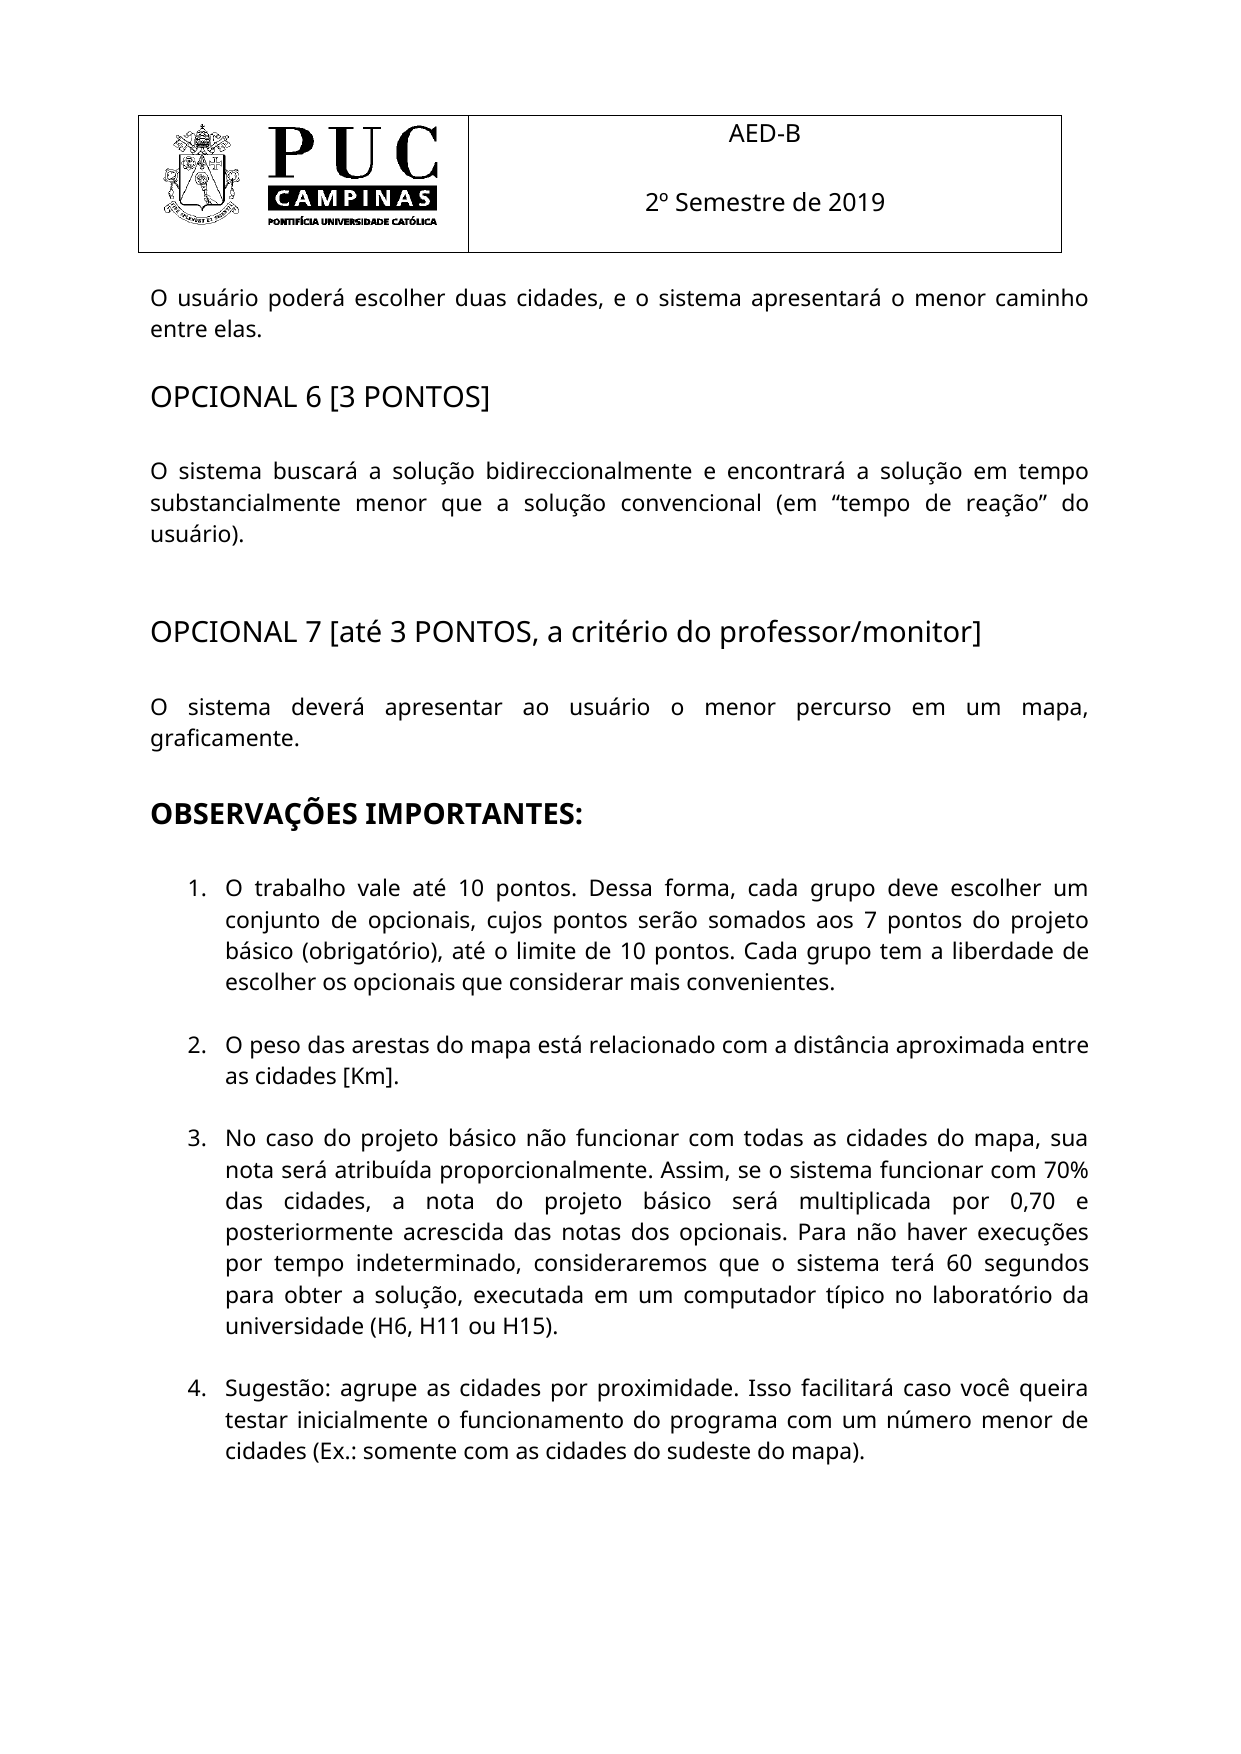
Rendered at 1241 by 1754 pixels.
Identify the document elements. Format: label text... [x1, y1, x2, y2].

text O usuário poderá escolher duas cidades, e o sistema apresentará o menor caminho entre elas. [150, 282, 1090, 344]
text OPCIONAL 6 [3 PONTOS] [150, 376, 1090, 416]
list O trabalho vale até 10 pontos. Dessa forma, cada grupo deve escolher um conjunto de opcionais, cujos pontos serão somados aos 7 pontos do projeto básico (obrigatório), até o limite de 10 pontos. Cada grupo tem a liberdade de escolher os opcionais que considerar mais convenientes. [187, 872, 1090, 997]
text O sistema deverá apresentar ao usuário o menor percurso em um mapa, graficamente. [150, 691, 1090, 753]
picture [150, 116, 438, 241]
list No caso do projeto básico não funcionar com todas as cidades do mapa, sua nota será atribuída proporcionalmente. Assim, se o sistema funcionar com 70% das cidades, a nota do projeto básico será multiplicada por 0,70 e posteriormente acrescida das notas dos opcionais. Para não haver execuções por tempo indeterminado, consideraremos que o sistema terá 60 segundos para obter a solução, executada em um computador típico no laboratório da universidade (H6, H11 ou H15). [187, 1122, 1090, 1341]
list O peso das arestas do mapa está relacionado com a distância aproximada entre as cidades [Km]. [187, 1029, 1090, 1091]
list Sugestão: agrupe as cidades por proximidade. Isso facilitará caso você queira testar inicialmente o funcionamento do programa com um número menor de cidades (Ex.: somente com as cidades do sudeste do mapa). [187, 1372, 1090, 1466]
text OBSERVAÇÕES IMPORTANTES: [150, 793, 1090, 833]
text OPCIONAL 7 [até 3 PONTOS, a critério do professor/monitor] [150, 611, 1090, 651]
text O sistema buscará a solução bidireccionalmente e encontrará a solução em tempo substancialmente menor que a solução convencional (em “tempo de reação” do usuário). [150, 455, 1090, 549]
